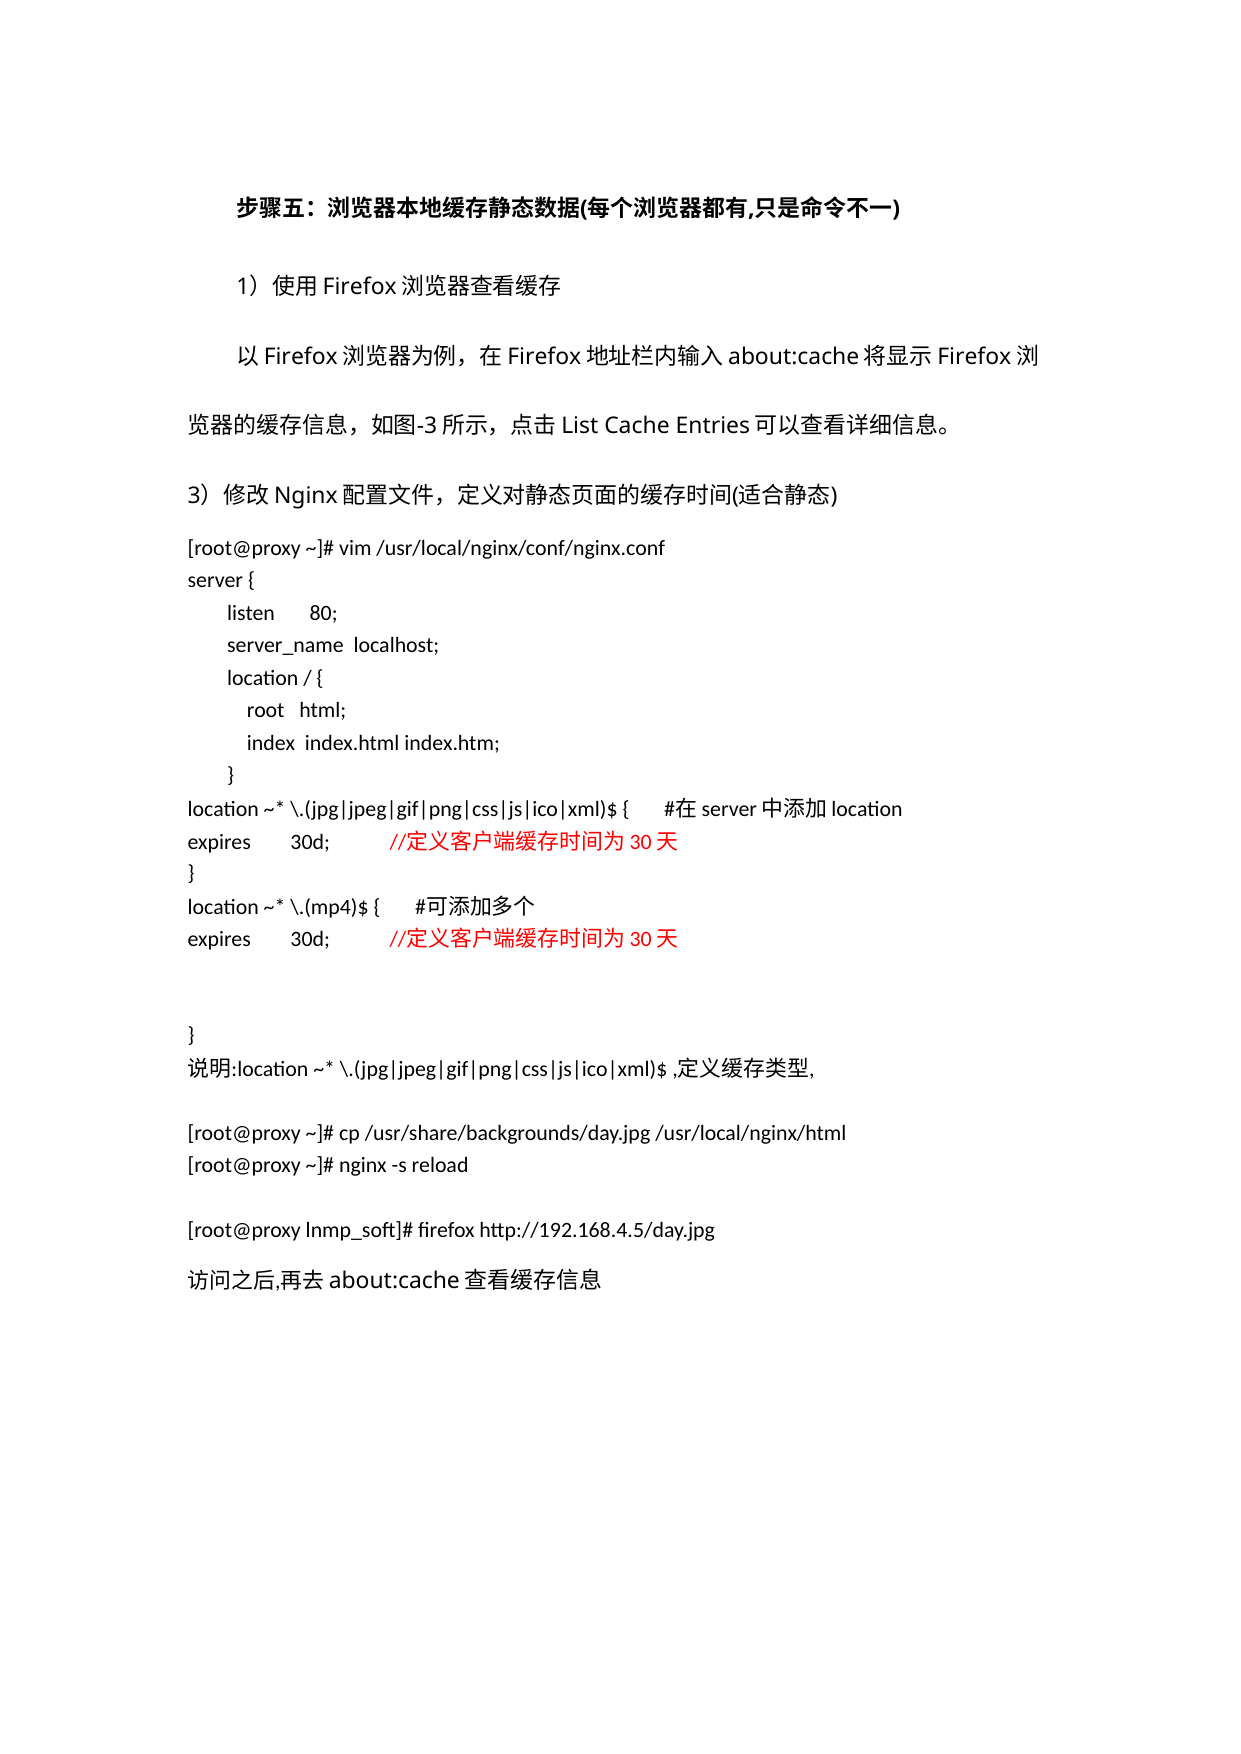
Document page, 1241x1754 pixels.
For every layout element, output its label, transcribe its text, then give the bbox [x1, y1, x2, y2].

text server { [187, 563, 1053, 596]
text 3）修改Nginx配置文件，定义对静态页面的缓存时间(适合静态) [187, 461, 1048, 526]
text root html; [187, 693, 1053, 726]
text index index.html index.htm; [187, 726, 1053, 758]
text expires 30d; //定义客户端缓存时间为30天 [187, 921, 1053, 953]
text 以Firefox浏览器为例，在Firefox地址栏内输入about:cache将显示Firefox浏 [192, 322, 1048, 387]
text } [187, 1018, 1053, 1051]
text server_name localhost; [187, 628, 1053, 661]
text [root@proxy ~]# cp /usr/share/backgrounds/day.jpg /usr/local/nginx/html [187, 1116, 1053, 1148]
text location ~* \.(mp4)$ { #可添加多个 [187, 888, 1053, 921]
text } [187, 856, 1053, 888]
text [root@proxy lnmp_soft]# firefox http://192.168.4.5/day.jpg [187, 1213, 1053, 1246]
text location / { [187, 661, 1053, 693]
text 览器的缓存信息，如图-3所示，点击List Cache Entries可以查看详细信息。 [187, 391, 1048, 456]
text 1）使用Firefox浏览器查看缓存 [192, 252, 1048, 317]
text 步骤五：浏览器本地缓存静态数据(每个浏览器都有,只是命令不一) [192, 174, 1048, 239]
text } [187, 758, 1053, 791]
text 访问之后,再去about:cache查看缓存信息 [187, 1246, 1053, 1311]
text expires 30d; //定义客户端缓存时间为30天 [187, 823, 1053, 856]
text 说明:location ~* \.(jpg|jpeg|gif|png|css|js|ico|xml)$ ,定义缓存类型, [187, 1051, 1053, 1083]
text [root@proxy ~]# vim /usr/local/nginx/conf/nginx.conf [187, 531, 1053, 563]
text [root@proxy ~]# nginx -s reload [187, 1148, 1053, 1181]
text listen 80; [187, 596, 1053, 628]
text location ~* \.(jpg|jpeg|gif|png|css|js|ico|xml)$ { #在server中添加location [187, 791, 1053, 823]
